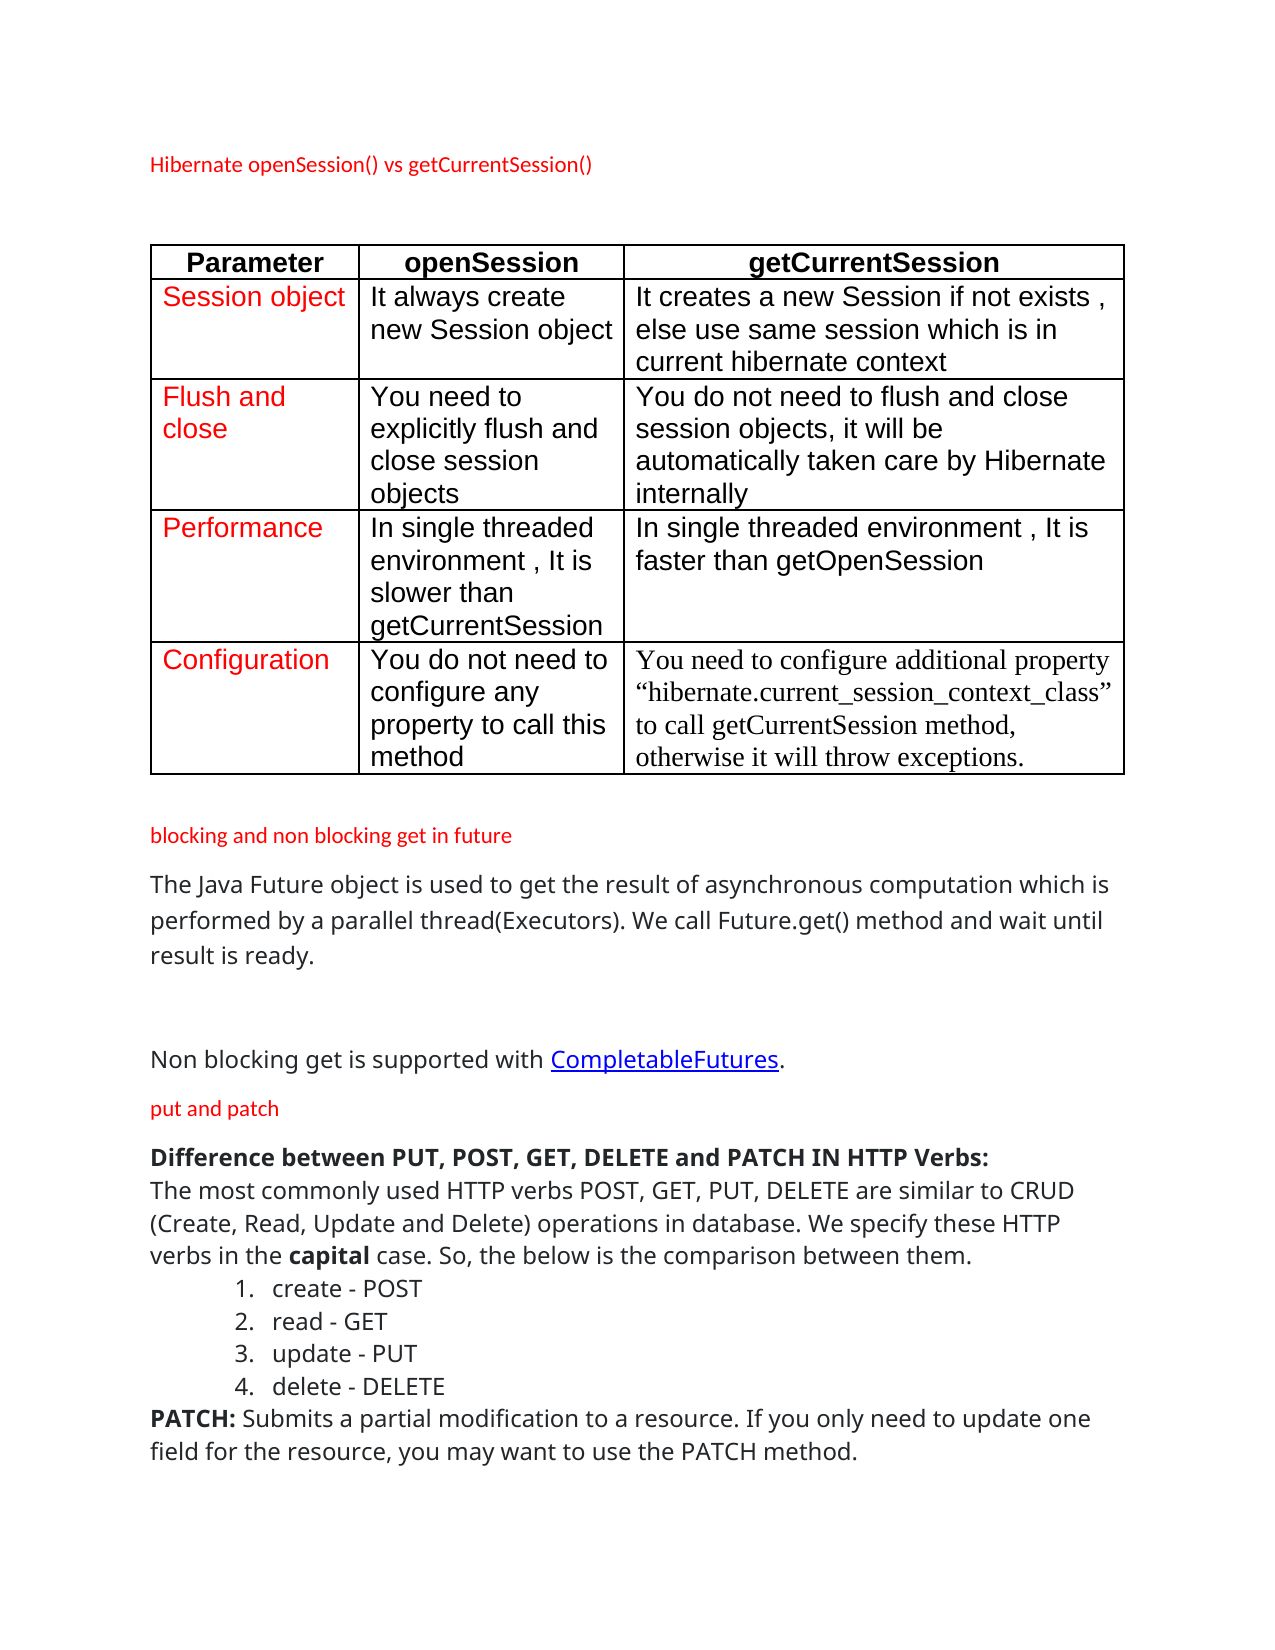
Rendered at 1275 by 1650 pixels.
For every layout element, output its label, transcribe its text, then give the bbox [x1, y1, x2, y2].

list update - PUT [234, 1337, 1125, 1369]
table_header getCurrentSession [625, 246, 1123, 278]
text PATCH: Submits a partial modification to a resource. If you only need to update one field for the resource, you may want to use the PATCH method. [150, 1402, 1125, 1467]
table_cell Flush and close [152, 380, 358, 509]
table_cell Configuration [152, 643, 358, 772]
table_cell It always create new Session object [360, 280, 623, 377]
text The Java Future object is used to get the result of asynchronous computation which is performed by a parallel thread(Executors). We call Future.get() method and wait until result is ready. [150, 868, 1125, 971]
list delete - DELETE [234, 1369, 1125, 1402]
table_cell Performance [152, 511, 358, 641]
table_cell You do not need to configure any property to call this method [360, 643, 623, 772]
text put and patch [150, 1094, 1125, 1122]
table_header Parameter [152, 246, 358, 278]
table_header openSession [360, 246, 623, 278]
table_cell In single threaded environment , It is faster than getOpenSession [625, 511, 1123, 641]
text Non blocking get is supported with CompletableFutures. [150, 1042, 1125, 1075]
table_cell You do not need to flush and close session objects, it will be automatically taken care by Hibernate internally [625, 380, 1123, 509]
text The most commonly used HTTP verbs POST, GET, PUT, DELETE are similar to CRUD (Create, Read, Update and Delete) operations in database. We specify these HTTP verbs in the capital case. So, the below is the comparison between them. [150, 1174, 1125, 1272]
table_cell It creates a new Session if not exists , else use same session which is in current hibernate context [625, 280, 1123, 377]
list read - GET [234, 1304, 1125, 1337]
table_cell In single threaded environment , It is slower than getCurrentSession [360, 511, 623, 641]
table_cell You need to configure additional property “hibernate.current_session_context_class” to call getCurrentSession method, otherwise it will throw exceptions. [625, 643, 1123, 772]
list create - POST [234, 1272, 1125, 1304]
text blocking and non blocking get in future [150, 821, 1125, 849]
text Hibernate openSession() vs getCurrentSession() [150, 150, 1125, 178]
table_cell You need to explicitly flush and close session objects [360, 380, 623, 509]
text Difference between PUT, POST, GET, DELETE and PATCH IN HTTP Verbs: [150, 1141, 1125, 1174]
table_cell Session object [152, 280, 358, 377]
